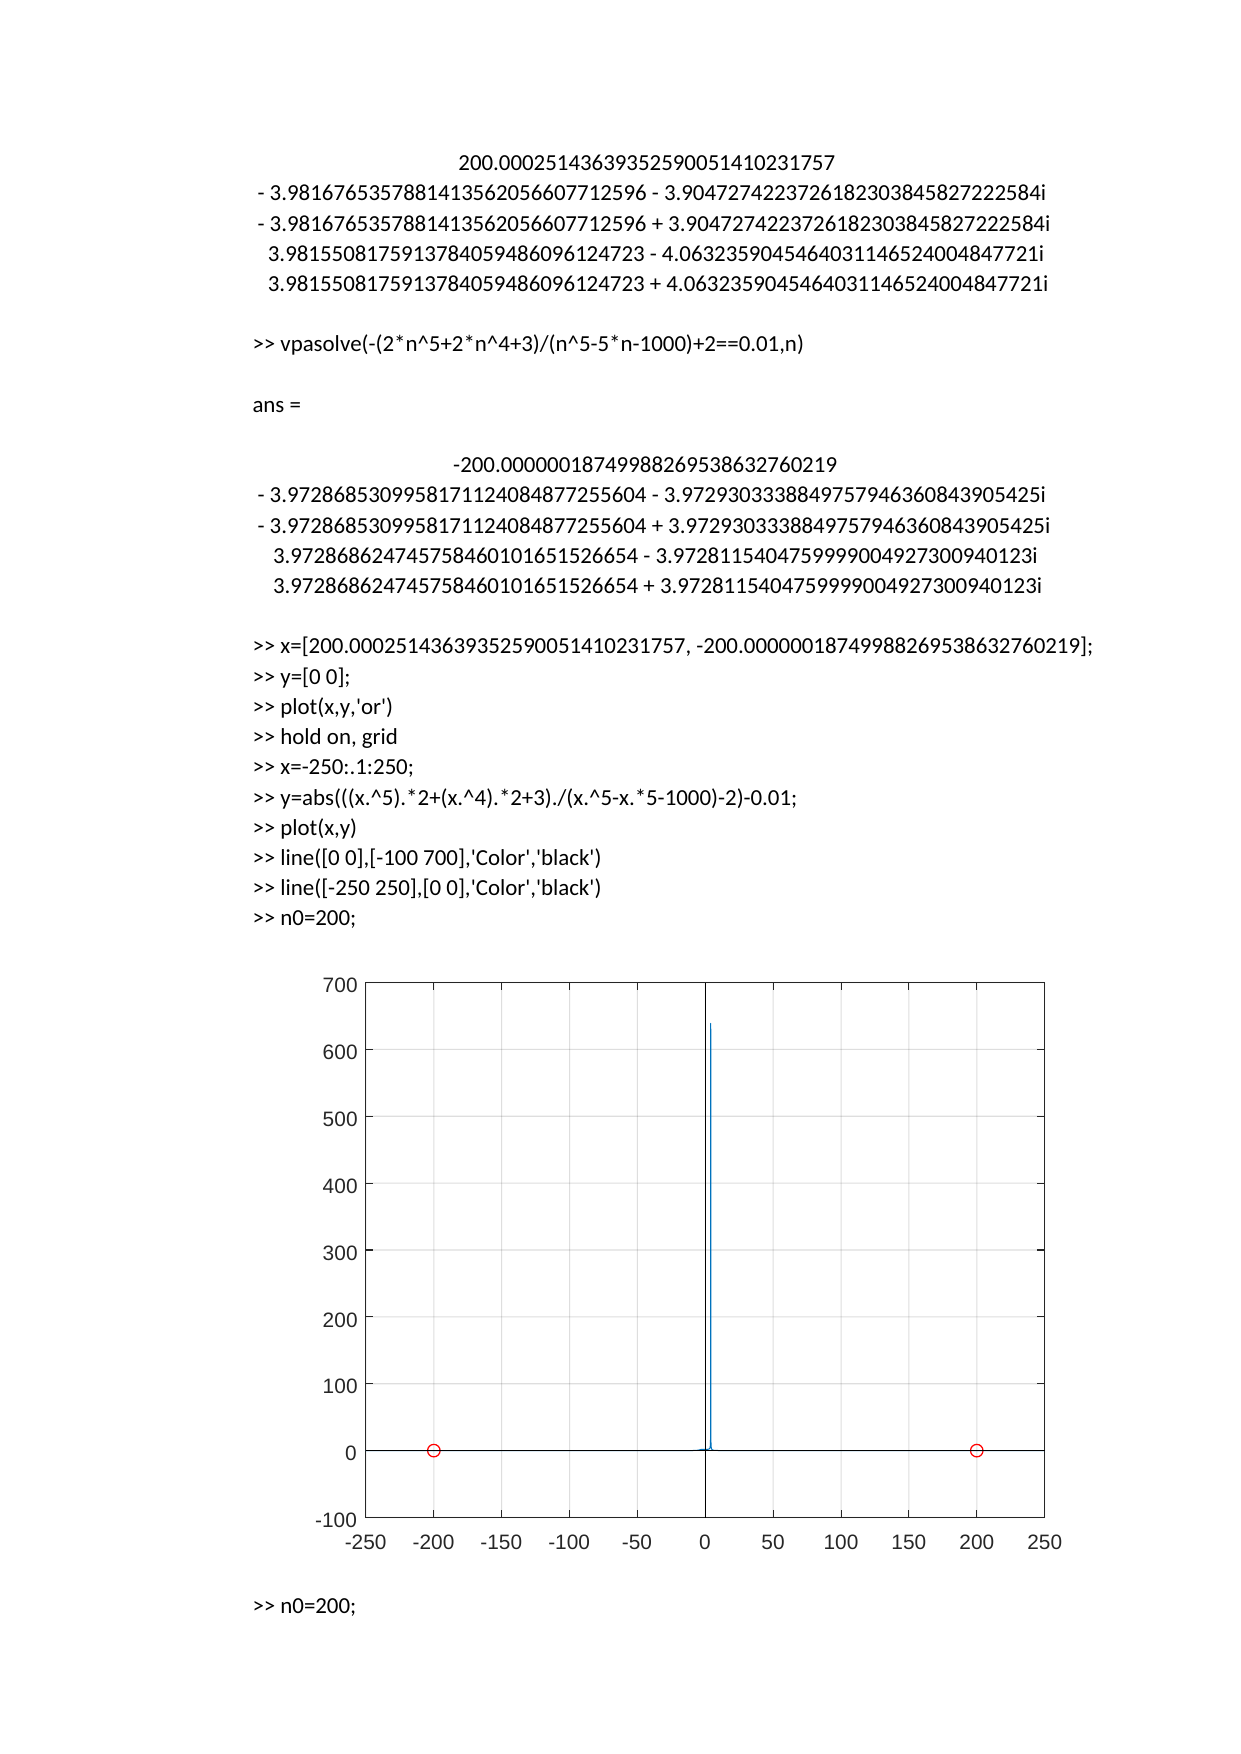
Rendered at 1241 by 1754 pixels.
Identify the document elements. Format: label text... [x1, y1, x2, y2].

list - 3.9728685309958171124084877255604 + 3.9729303338849757946360843905425i [252, 511, 1152, 539]
list -200.00000018749988269538632760219 [252, 450, 1152, 478]
list >> hold on, grid [252, 722, 1152, 750]
list - 3.9728685309958171124084877255604 - 3.9729303338849757946360843905425i [252, 481, 1152, 509]
list >> x=[200.00025143639352590051410231757, -200.00000018749988269538632760219]; [252, 632, 1152, 660]
list 3.972868624745758460101651526654 - 3.9728115404759999004927300940123i [252, 541, 1152, 569]
list >> plot(x,y) [252, 813, 1152, 841]
list >> vpasolve(-(2*n^5+2*n^4+3)/(n^5-5*n-1000)+2==0.01,n) [252, 329, 1152, 358]
list - 3.9816765357881413562056607712596 + 3.9047274223726182303845827222584i [252, 209, 1152, 237]
list >> line([0 0],[-100 700],'Color','black') [252, 843, 1152, 871]
list >> y=[0 0]; [252, 662, 1152, 690]
list 3.9815508175913784059486096124723 + 4.0632359045464031146524004847721i [252, 269, 1152, 297]
list >> x=-250:.1:250; [252, 752, 1152, 781]
list >> y=abs(((x.^5).*2+(x.^4).*2+3)./(x.^5-x.*5-1000)-2)-0.01; [252, 783, 1152, 811]
list ans = [252, 390, 1152, 418]
list 200.00025143639352590051410231757 [252, 148, 1152, 176]
list >> n0=200; [252, 903, 1152, 932]
list >> n0=200; [252, 1591, 1152, 1619]
list >> line([-250 250],[0 0],'Color','black') [252, 873, 1152, 901]
list - 3.9816765357881413562056607712596 - 3.9047274223726182303845827222584i [252, 178, 1152, 207]
list 3.972868624745758460101651526654 + 3.9728115404759999004927300940123i [252, 571, 1152, 599]
list >> plot(x,y,'or') [252, 692, 1152, 720]
list 3.9815508175913784059486096124723 - 4.0632359045464031146524004847721i [252, 239, 1152, 267]
